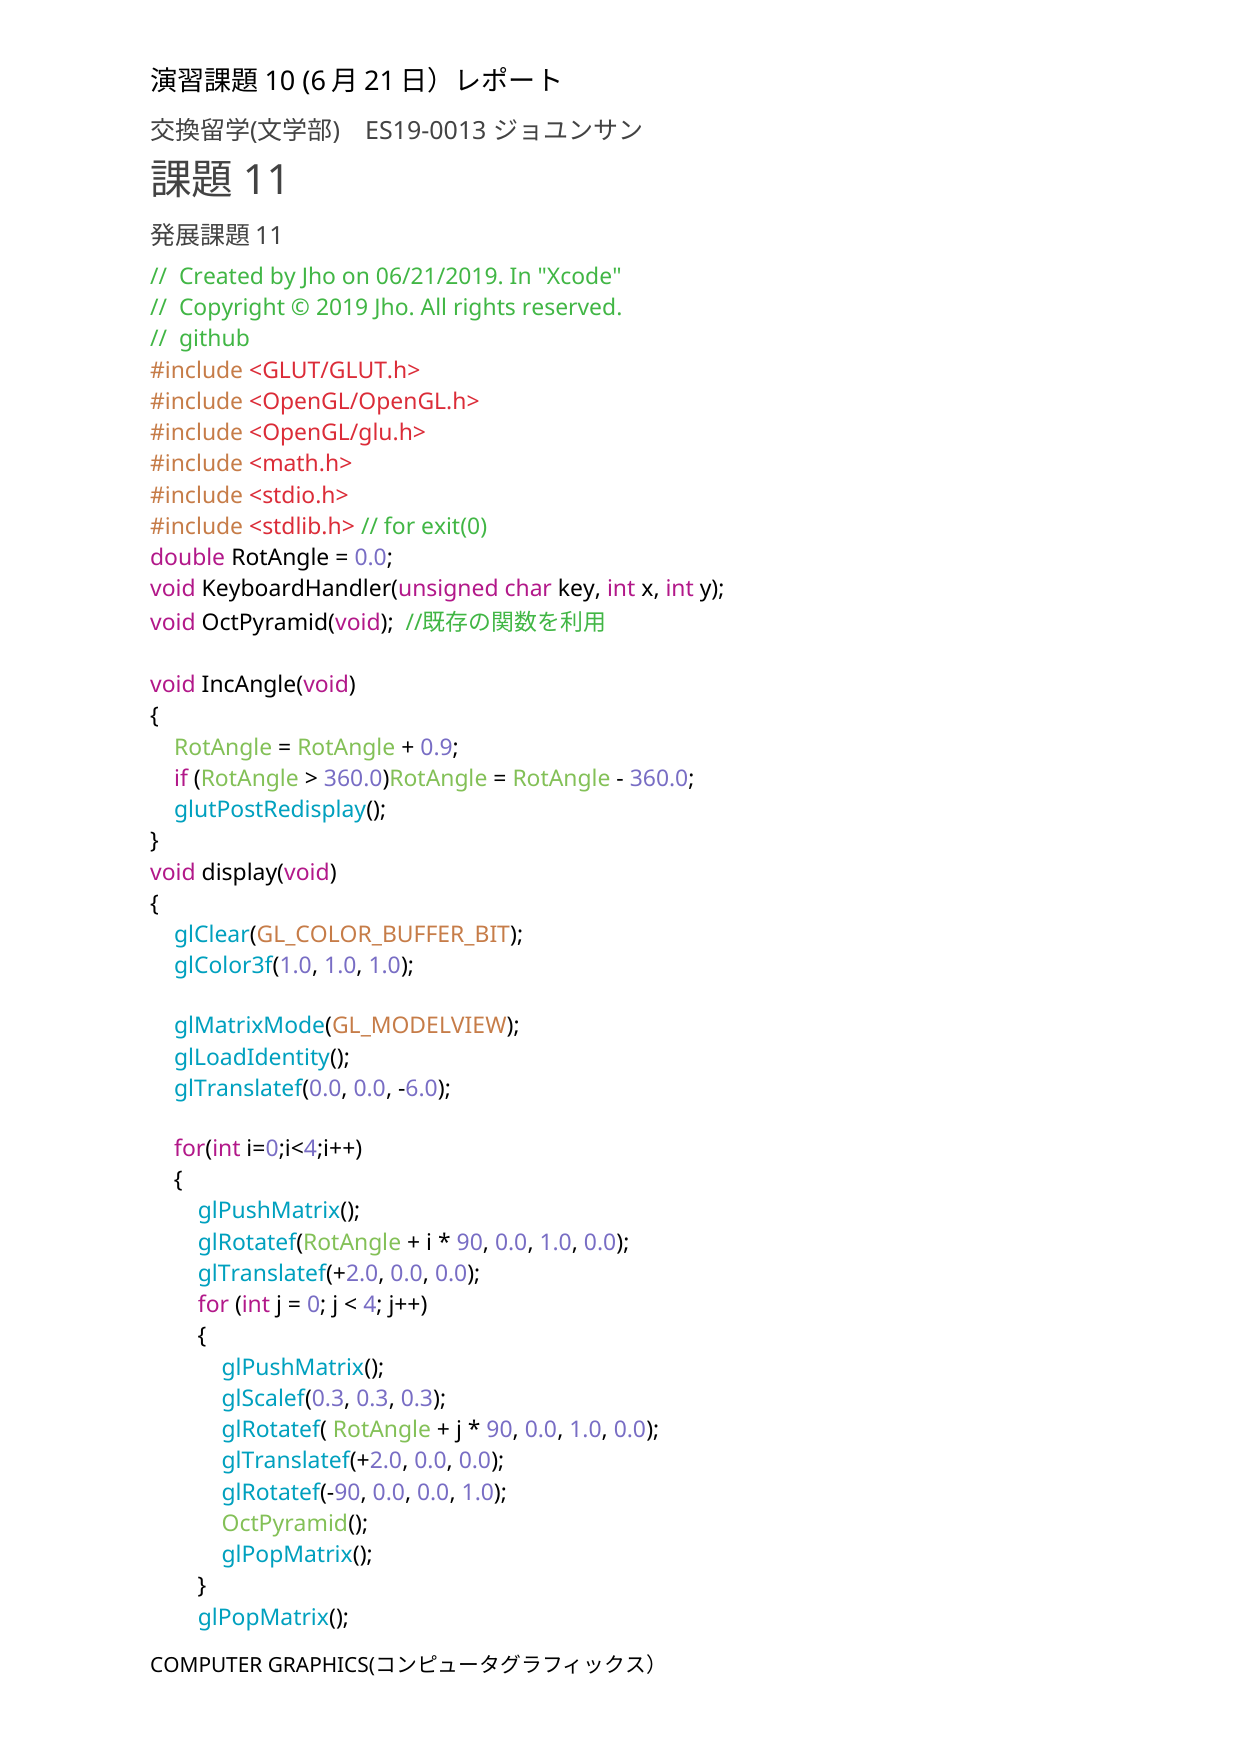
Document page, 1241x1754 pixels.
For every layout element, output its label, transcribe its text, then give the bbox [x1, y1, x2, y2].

text glLoadIdentity(); [150, 1041, 1090, 1072]
text 交換留学(文学部) ES19-0013 ジョユンサン 課題 11 [150, 110, 1090, 207]
text if (RotAngle > 360.0)RotAngle = RotAngle - 360.0; [150, 762, 1090, 793]
text glPopMatrix(); [150, 1601, 1090, 1632]
text glTranslatef(0.0, 0.0, -6.0); [150, 1072, 1090, 1103]
text #include <stdio.h> [150, 479, 1090, 510]
text // github [150, 322, 1090, 354]
text glScalef(0.3, 0.3, 0.3); [150, 1382, 1090, 1413]
text glRotatef( RotAngle + j * 90, 0.0, 1.0, 0.0); [150, 1413, 1090, 1444]
text glTranslatef(+2.0, 0.0, 0.0); [150, 1257, 1090, 1288]
text void OctPyramid(void); //既存の関数を利用 [150, 604, 1090, 637]
text } [150, 824, 1090, 856]
text glMatrixMode(GL_MODELVIEW); [150, 1009, 1090, 1041]
text OctPyramid(); [150, 1507, 1090, 1538]
text // Created by Jho on 06/21/2019. In "Xcode" [150, 260, 1090, 291]
text glPopMatrix(); [150, 1538, 1090, 1569]
text } [150, 1569, 1090, 1601]
text 発展課題11 [150, 215, 1090, 252]
text glutPostRedisplay(); [150, 793, 1090, 824]
text #include <OpenGL/glu.h> [150, 416, 1090, 447]
text { [150, 887, 1090, 918]
text #include <stdlib.h> // for exit(0) [150, 510, 1090, 541]
text glRotatef(RotAngle + i * 90, 0.0, 1.0, 0.0); [150, 1226, 1090, 1257]
text { [150, 699, 1090, 731]
text glPushMatrix(); [150, 1194, 1090, 1226]
text RotAngle = RotAngle + 0.9; [150, 731, 1090, 762]
text { [150, 1163, 1090, 1194]
text #include <OpenGL/OpenGL.h> [150, 385, 1090, 416]
text for(int i=0;i<4;i++) [150, 1132, 1090, 1163]
text for (int j = 0; j < 4; j++) [150, 1288, 1090, 1319]
text glClear(GL_COLOR_BUFFER_BIT); [150, 918, 1090, 949]
text glTranslatef(+2.0, 0.0, 0.0); [150, 1444, 1090, 1476]
text void display(void) [150, 856, 1090, 887]
text #include <GLUT/GLUT.h> [150, 354, 1090, 385]
text glPushMatrix(); [150, 1351, 1090, 1382]
text glRotatef(-90, 0.0, 0.0, 1.0); [150, 1476, 1090, 1507]
text #include <math.h> [150, 447, 1090, 479]
text double RotAngle = 0.0; [150, 541, 1090, 572]
text { [150, 1319, 1090, 1351]
text 演習課題 10 (6月21日）レポート [150, 59, 1090, 98]
text // Copyright © 2019 Jho. All rights reserved. [150, 291, 1090, 322]
text glColor3f(1.0, 1.0, 1.0); [150, 949, 1090, 981]
text void IncAngle(void) [150, 668, 1090, 699]
text void KeyboardHandler(unsigned char key, int x, int y); [150, 572, 1090, 604]
